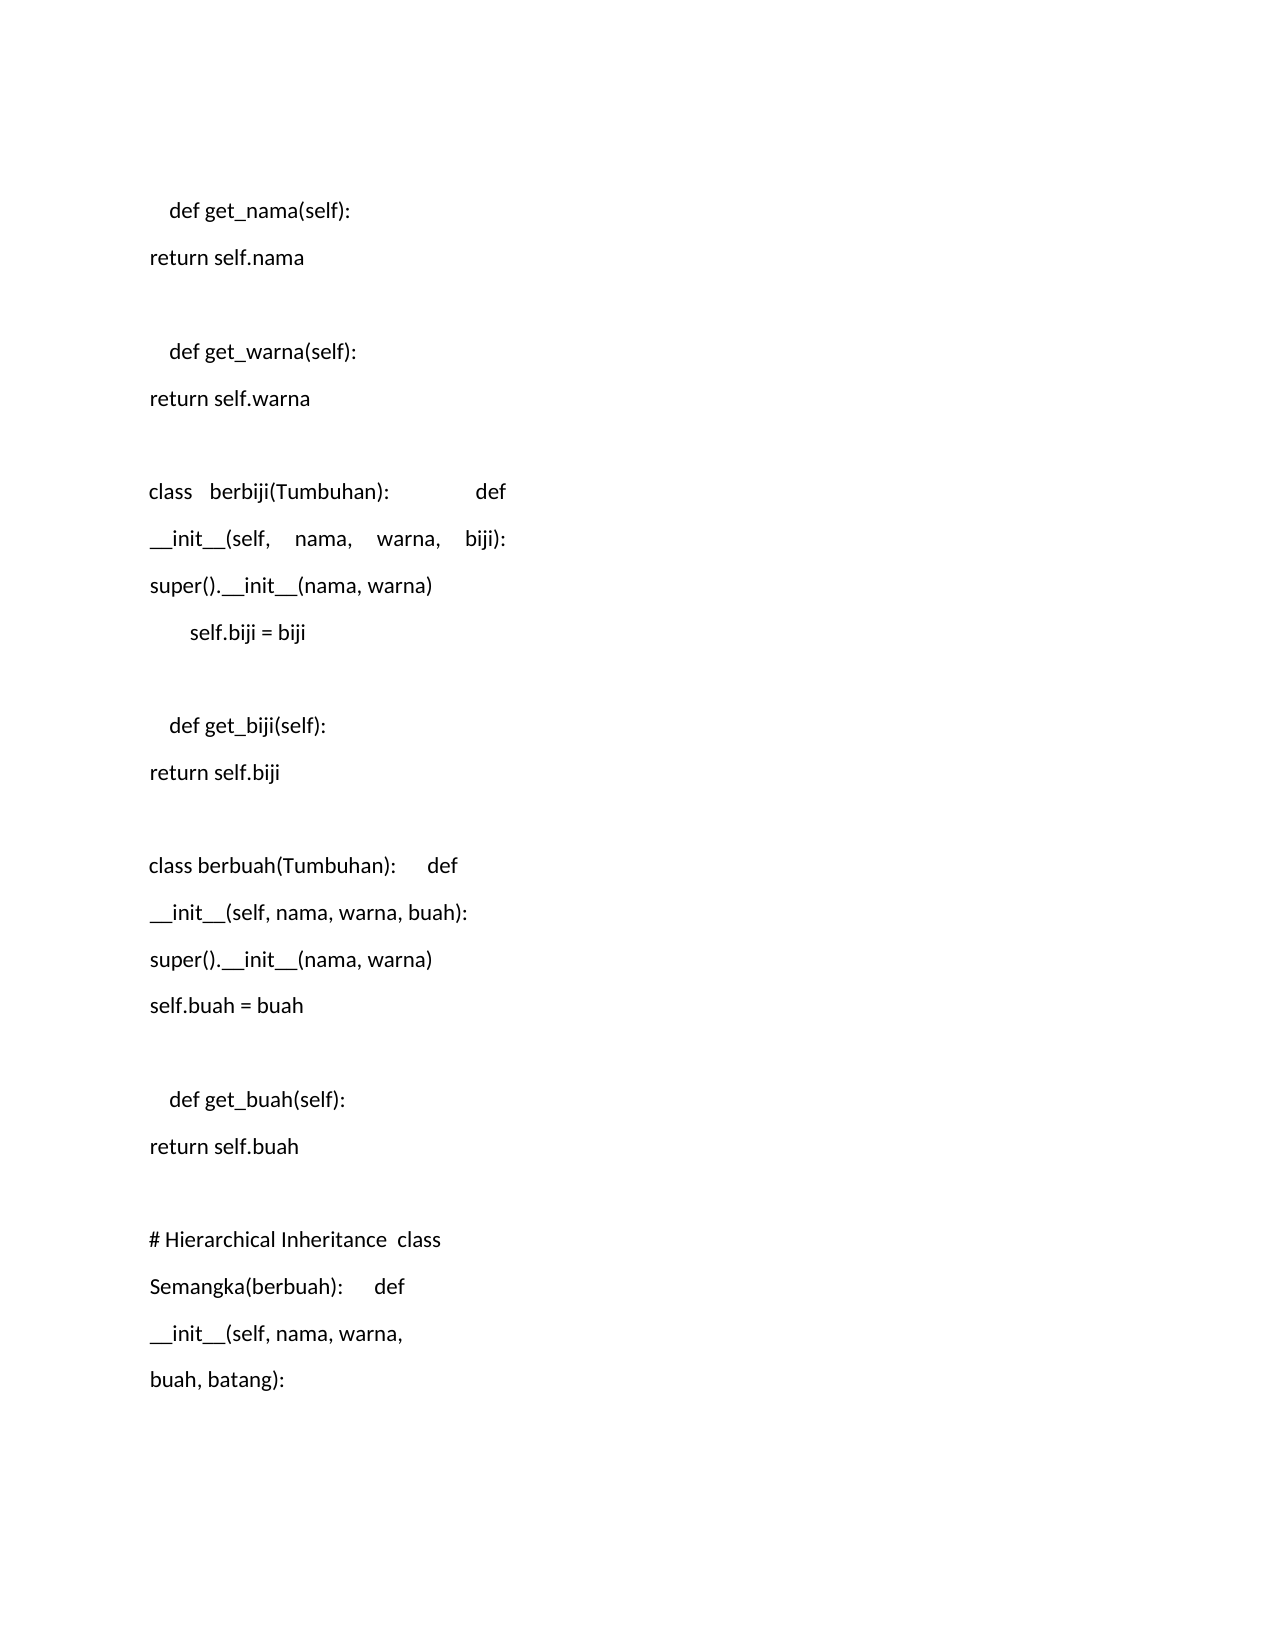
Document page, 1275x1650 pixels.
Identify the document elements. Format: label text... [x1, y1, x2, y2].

text def get_biji(self): return self.biji [148, 711, 392, 786]
text # Hierarchical Inheritance class Semangka(berbuah): def __init__(self, nama, warna, buah, batang): [148, 1225, 443, 1394]
text def get_nama(self): return self.nama [148, 197, 417, 271]
text class berbiji(Tumbuhan): def __init__(self, nama, warna, biji): super().__init__(nama, warna) [148, 477, 507, 599]
text def get_buah(self): return self.buah [148, 1085, 417, 1160]
text class berbuah(Tumbuhan): def __init__(self, nama, warna, buah): super().__init__(nama, warna) self.buah = buah [148, 851, 526, 1019]
text def get_warna(self): return self.warna [148, 337, 423, 412]
text self.biji = biji [148, 618, 556, 646]
